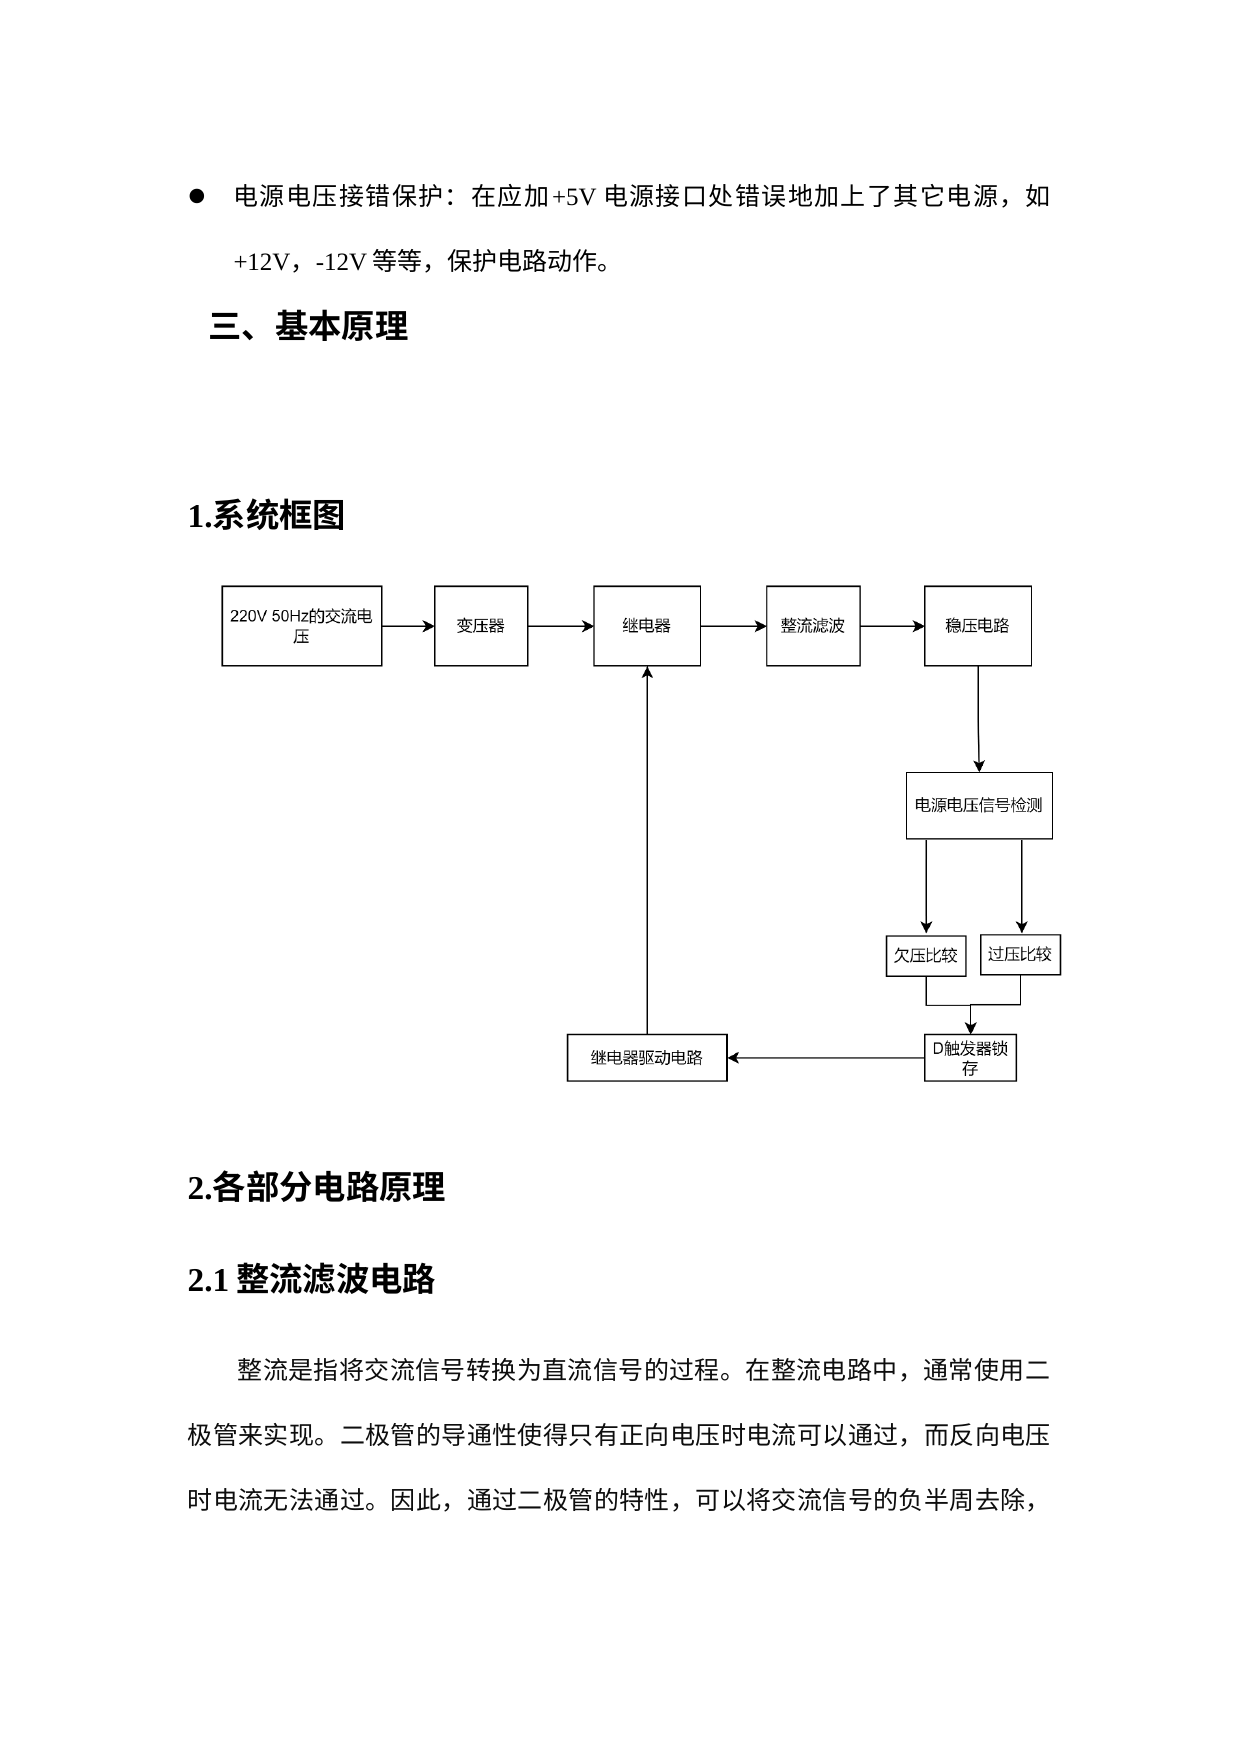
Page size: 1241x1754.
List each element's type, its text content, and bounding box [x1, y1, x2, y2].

picture [208, 572, 1074, 1096]
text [187, 1336, 1053, 1531]
subtitle 1.系统框图 [187, 481, 1053, 546]
subtitle 2.1整流滤波电路 [187, 1244, 1053, 1309]
list 电源电压接错保护：在应加+5V电源接口处错误地加上了其它电源，如+12V，-12V等等，保护电路动作。 [187, 162, 1053, 292]
subtitle 2.各部分电路原理 [187, 1152, 1053, 1217]
text 三、基本原理 [187, 292, 1053, 357]
